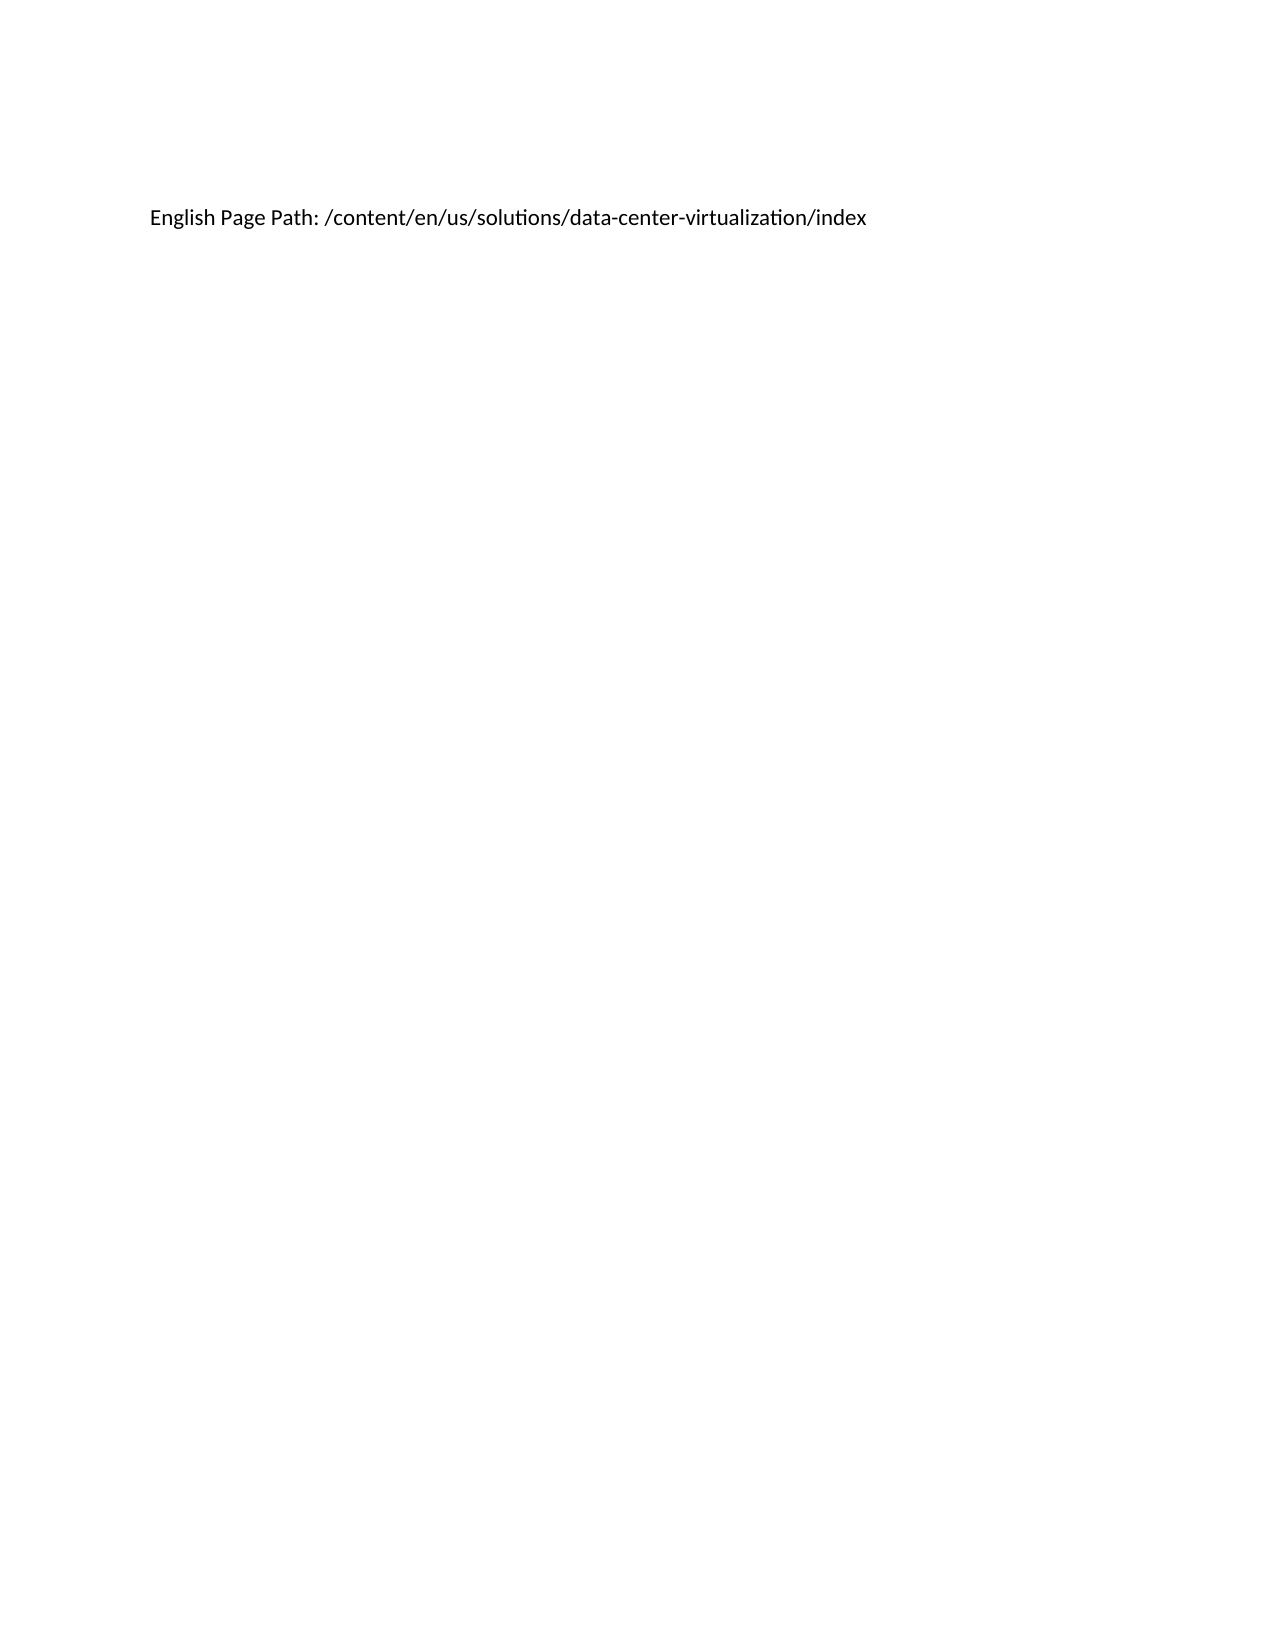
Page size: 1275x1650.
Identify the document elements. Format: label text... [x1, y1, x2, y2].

text English Page Path: /content/en/us/solutions/data-center-virtualization/index [150, 203, 1125, 231]
